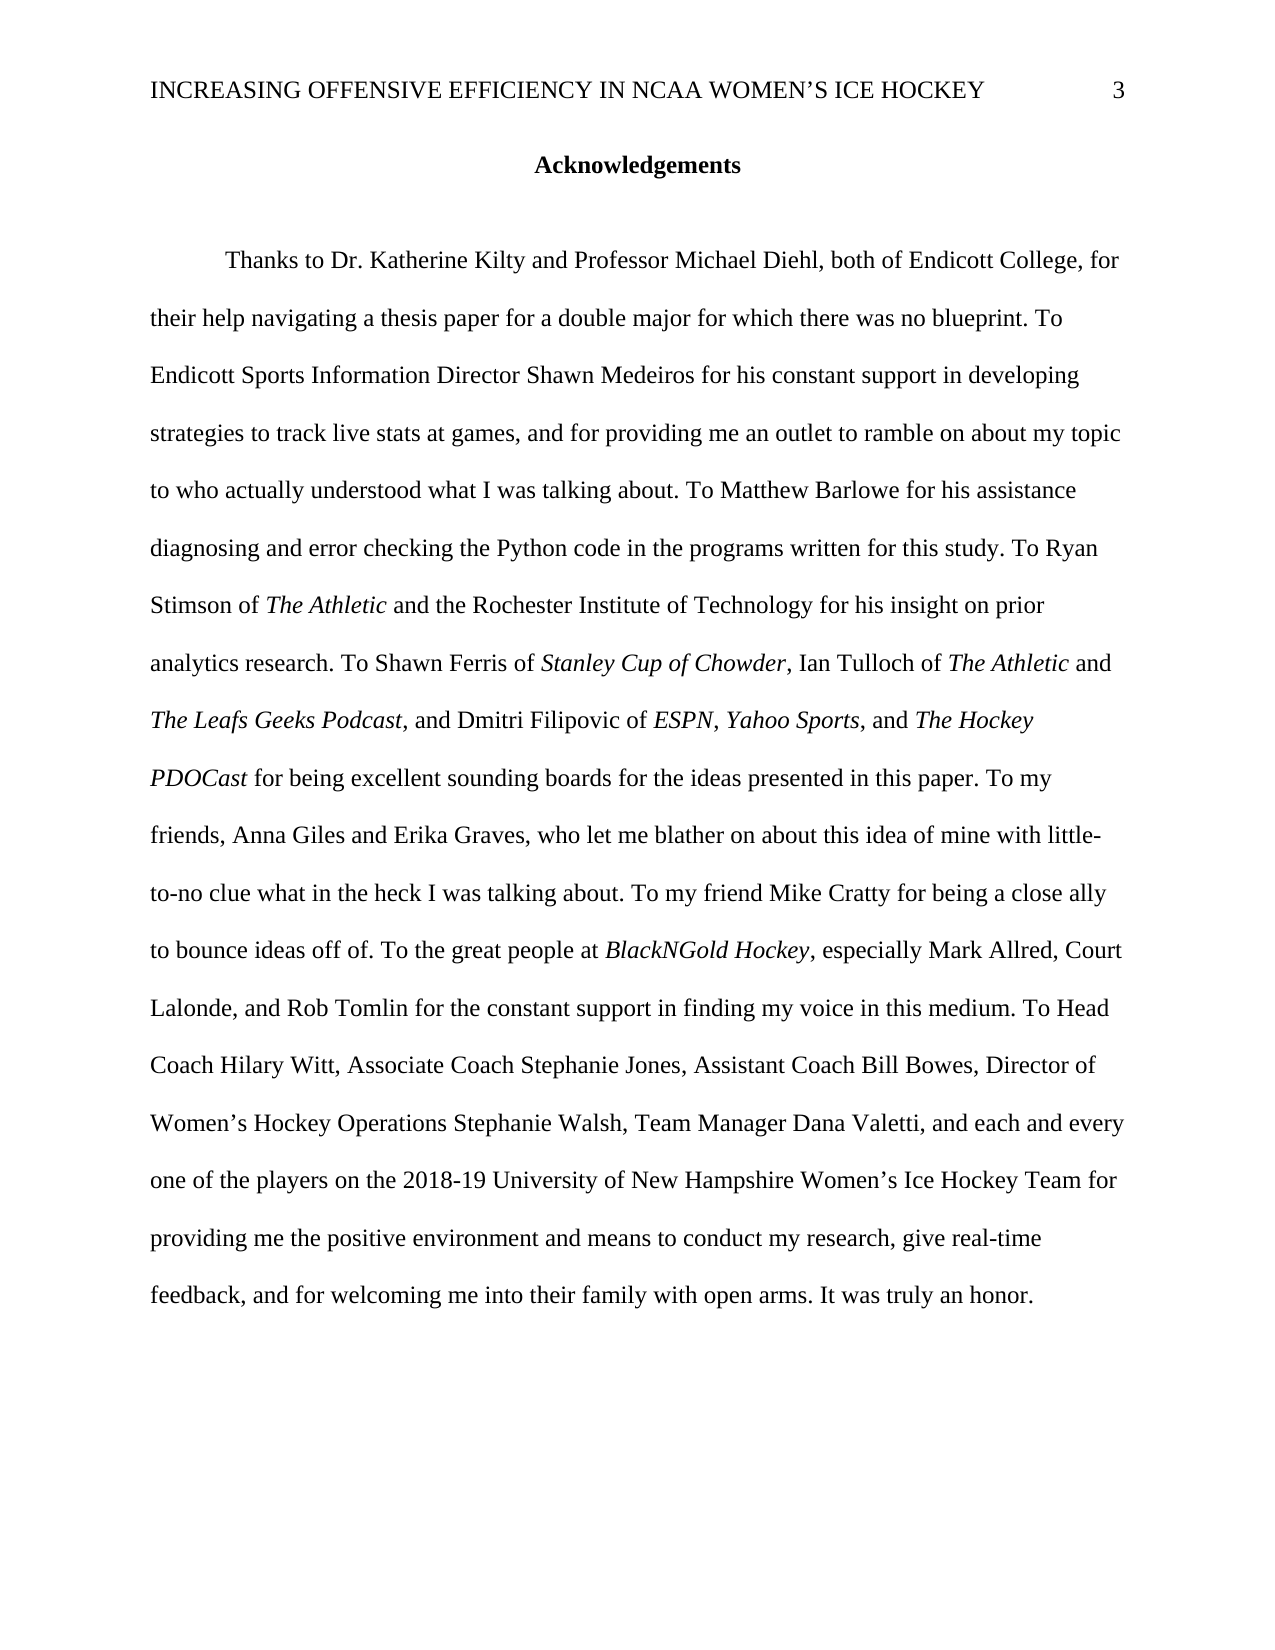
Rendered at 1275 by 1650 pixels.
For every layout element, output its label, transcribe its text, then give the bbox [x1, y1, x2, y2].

text Acknowledgements [150, 150, 1125, 179]
text Thanks to Dr. Katherine Kilty and Professor Michael Diehl, both of Endicott College, for their help navigating a thesis paper for a double major for which there was no blueprint. To Endicott Sports Information Director Shawn Medeiros for his constant support in developing strategies to track live stats at games, and for providing me an outlet to ramble on about my topic to who actually understood what I was talking about. To Matthew Barlowe for his assistance diagnosing and error checking the Python code in the programs written for this study. To Ryan Stimson of The Athletic and the Rochester Institute of Technology for his insight on prior analytics research. To Shawn Ferris of Stanley Cup of Chowder, Ian Tulloch of The Athletic and The Leafs Geeks Podcast, and Dmitri Filipovic of ESPN, Yahoo Sports, and The Hockey PDOCast for being excellent sounding boards for the ideas presented in this paper. To my friends, Anna Giles and Erika Graves, who let me blather on about this idea of mine with little-to-no clue what in the heck I was talking about. To my friend Mike Cratty for being a close ally to bounce ideas off of. To the great people at BlackNGold Hockey, especially Mark Allred, Court Lalonde, and Rob Tomlin for the constant support in finding my voice in this medium. To Head Coach Hilary Witt, Associate Coach Stephanie Jones, Assistant Coach Bill Bowes, Director of Women’s Hockey Operations Stephanie Walsh, Team Manager Dana Valetti, and each and every one of the players on the 2018-19 University of New Hampshire Women’s Ice Hockey Team for providing me the positive environment and means to conduct my research, give real-time feedback, and for welcoming me into their family with open arms. It was truly an honor. [150, 245, 1125, 1309]
